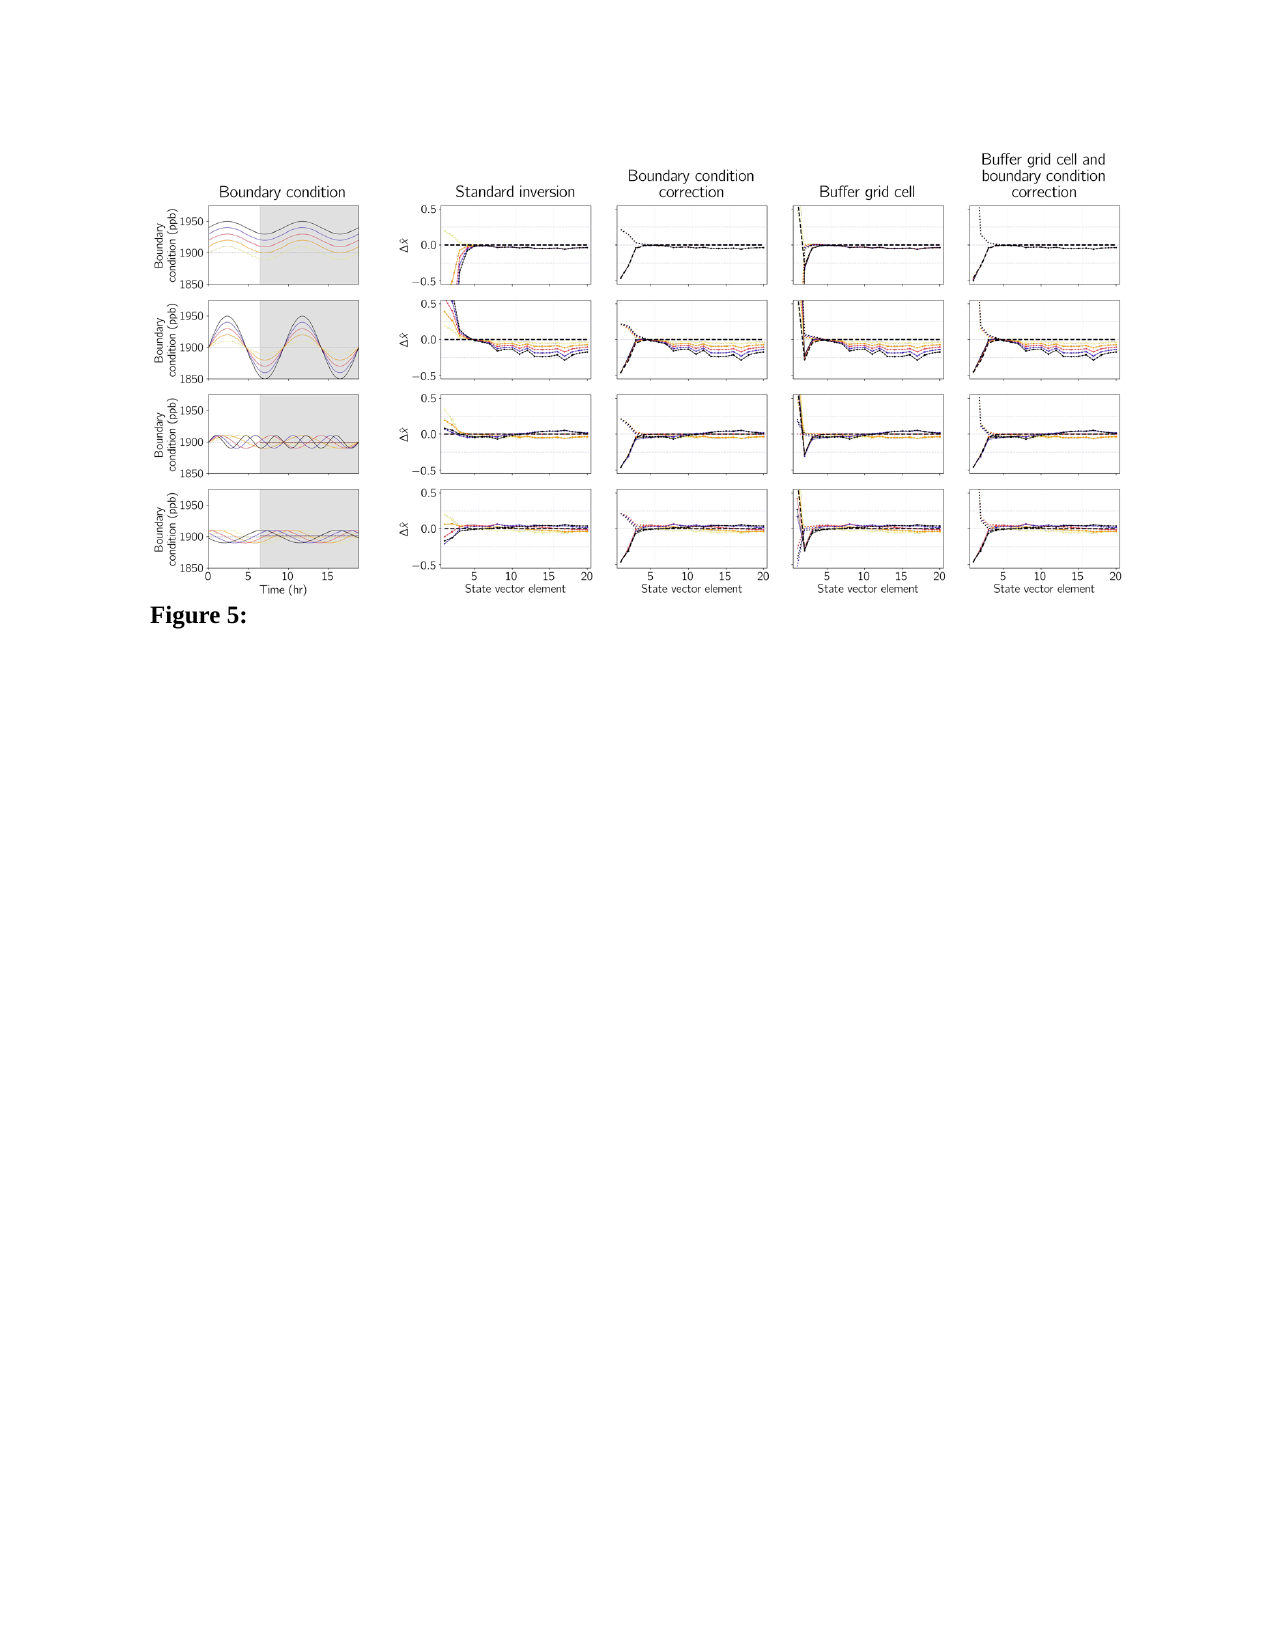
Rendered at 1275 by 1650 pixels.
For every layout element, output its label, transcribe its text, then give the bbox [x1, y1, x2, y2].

text Figure 5: [150, 600, 1125, 628]
picture [150, 150, 1125, 600]
